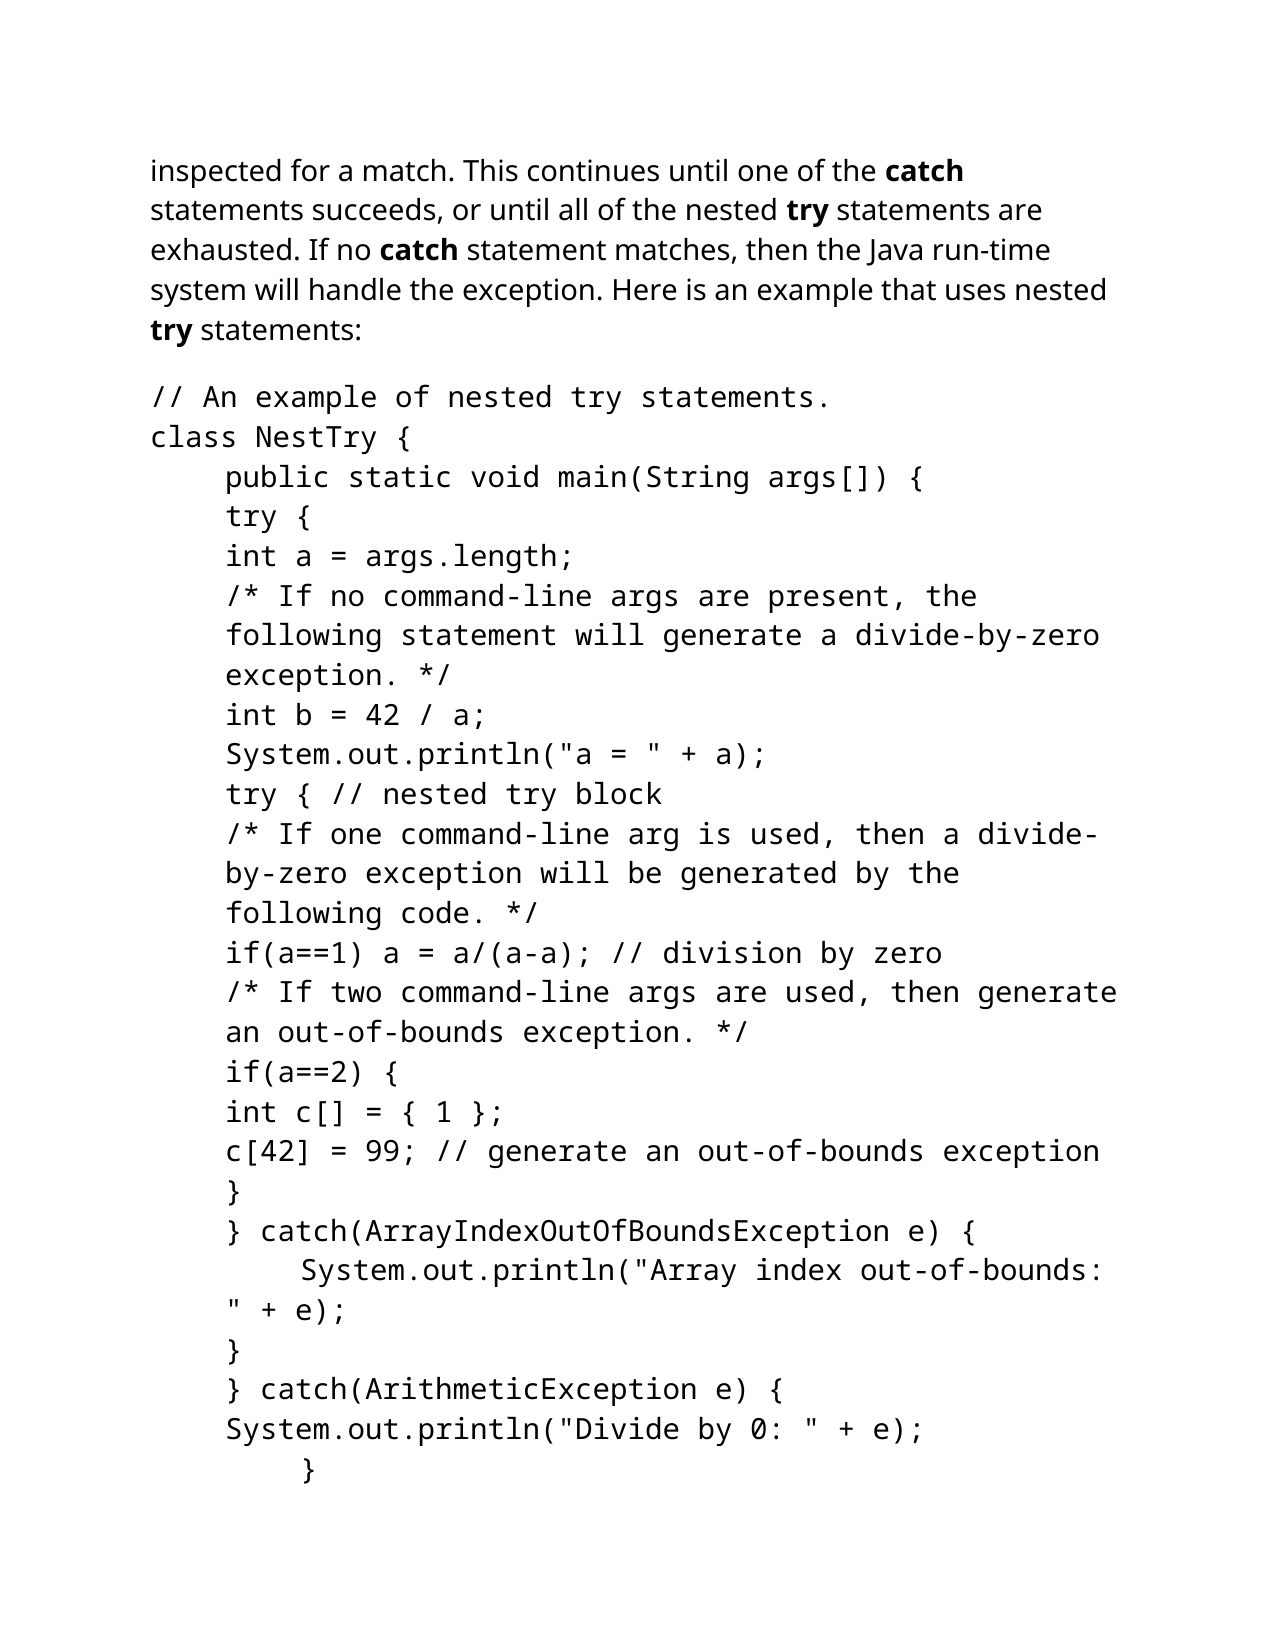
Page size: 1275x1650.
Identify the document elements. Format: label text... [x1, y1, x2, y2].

text } [225, 1448, 1125, 1488]
text class NestTry { [150, 416, 1125, 456]
text } [150, 1329, 1125, 1369]
text System.out.println("Array index out-of-bounds: " + e); [225, 1249, 1125, 1329]
text if(a==1) a = a/(a-a); // division by zero [150, 932, 1125, 972]
text try { // nested try block [150, 773, 1125, 813]
text } [150, 1170, 1125, 1210]
text int b = 42 / a; [150, 694, 1125, 734]
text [150, 150, 1125, 348]
text /* If no command-line args are present, the following statement will generate a divide-by-zero exception. */ [225, 575, 1125, 694]
text int c[] = { 1 }; [150, 1091, 1125, 1131]
text } catch(ArithmeticException e) { [150, 1369, 1125, 1408]
text if(a==2) { [150, 1051, 1125, 1091]
text c[42] = 99; // generate an out-of-bounds exception [150, 1131, 1125, 1170]
text try { [150, 496, 1125, 535]
text } catch(ArrayIndexOutOfBoundsException e) { [150, 1210, 1125, 1249]
text /* If two command-line args are used, then generate an out-of-bounds exception. */ [225, 972, 1125, 1051]
text System.out.println("Divide by 0: " + e); [150, 1408, 1125, 1448]
text /* If one command-line arg is used, then a divide-by-zero exception will be generated by the following code. */ [225, 813, 1125, 932]
text public static void main(String args[]) { [150, 456, 1125, 496]
text int a = args.length; [150, 535, 1125, 575]
text System.out.println("a = " + a); [150, 734, 1125, 773]
text // An example of nested try statements. [150, 376, 1125, 416]
